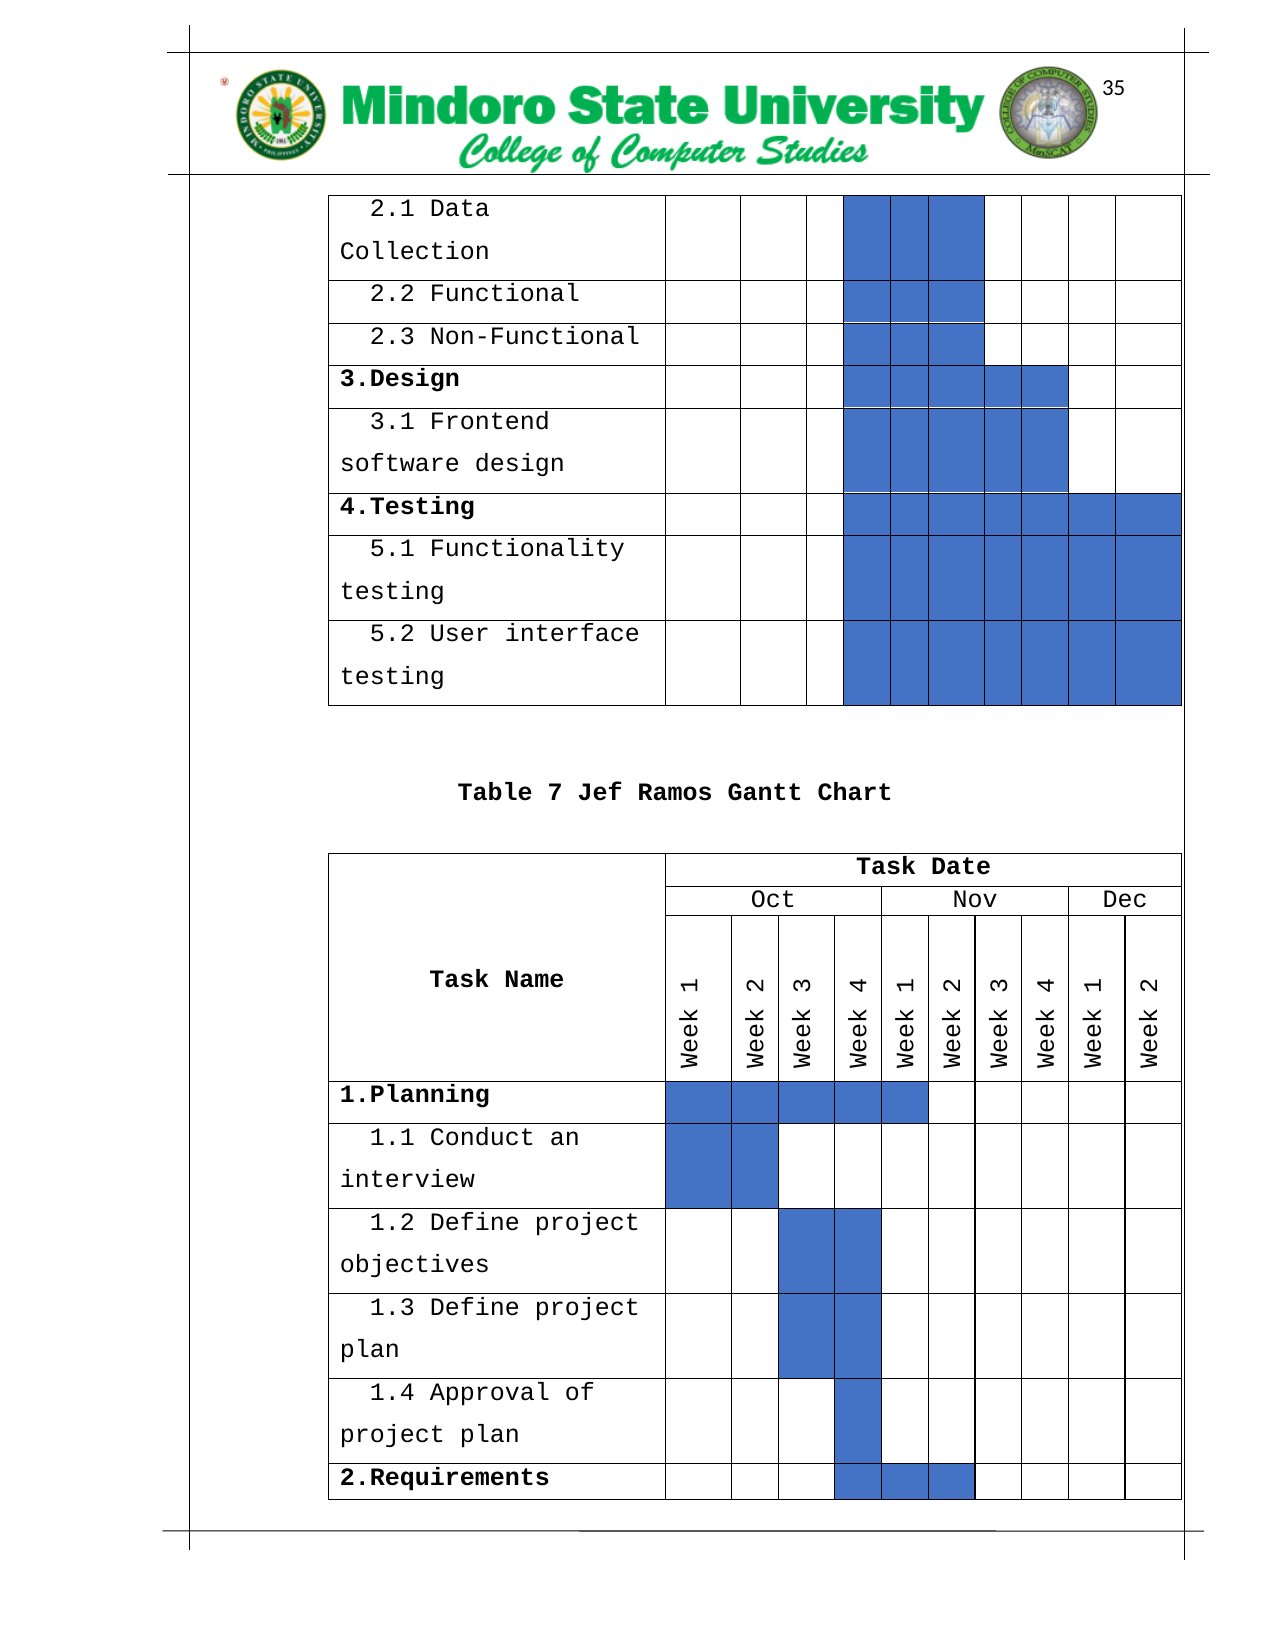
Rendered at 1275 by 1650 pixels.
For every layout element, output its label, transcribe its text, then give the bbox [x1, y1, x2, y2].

table_cell 5.2 User interface testing [329, 621, 665, 705]
table_cell [779, 1082, 834, 1123]
table_cell [891, 494, 928, 535]
table_cell Week 2 [1126, 916, 1181, 1081]
table_cell [666, 196, 740, 280]
table_cell [741, 196, 806, 280]
table_cell [844, 621, 890, 705]
table_cell [882, 1082, 928, 1123]
table_cell [779, 1209, 834, 1293]
table_cell [1022, 281, 1068, 322]
table_cell [807, 494, 843, 535]
table_cell [929, 1082, 974, 1123]
table_cell [1069, 1464, 1124, 1499]
table_cell [1116, 409, 1181, 492]
table_cell [1126, 1124, 1181, 1208]
table_cell [666, 536, 740, 620]
table_cell [1022, 1379, 1068, 1463]
table_cell [1126, 1082, 1181, 1123]
table_cell [1069, 281, 1115, 322]
table_cell [666, 324, 740, 365]
table_cell 4.Testing [329, 494, 665, 535]
table_cell [891, 196, 928, 280]
table_cell [807, 409, 843, 492]
table_cell [929, 1209, 974, 1293]
picture [212, 53, 1113, 174]
table_cell [1022, 494, 1068, 535]
table_cell [1116, 536, 1181, 620]
table_cell 2.1 Data Collection [329, 196, 665, 280]
table_cell [1116, 366, 1181, 407]
table_cell [976, 1082, 1021, 1123]
table_cell Oct [666, 887, 881, 915]
table_cell 1.3 Define project plan [329, 1294, 665, 1378]
table_cell [807, 281, 843, 322]
table_cell [732, 1464, 778, 1499]
table_cell [844, 324, 890, 365]
table_cell 1.Planning [329, 1082, 665, 1123]
table_cell [1069, 196, 1115, 280]
table_cell [976, 1379, 1021, 1463]
table_cell 1.1 Conduct an interview [329, 1124, 665, 1208]
table_cell Week 1 [882, 916, 928, 1081]
table_cell Week 2 [929, 916, 974, 1081]
table_cell [929, 196, 984, 280]
table_cell [732, 1082, 778, 1123]
table_cell [929, 409, 984, 492]
table_cell [807, 536, 843, 620]
table_cell [985, 366, 1021, 407]
table_cell [844, 366, 890, 407]
table_cell [807, 196, 843, 280]
table_cell [1116, 281, 1181, 322]
table_cell Dec [1069, 887, 1181, 915]
table_cell [835, 1209, 881, 1293]
table_cell [844, 409, 890, 492]
table_cell [929, 621, 984, 705]
table_cell [976, 1124, 1021, 1208]
table_header Task Date [666, 854, 1181, 886]
table_cell [844, 494, 890, 535]
table_cell [807, 324, 843, 365]
table_cell [1069, 494, 1115, 535]
table_cell [666, 1379, 731, 1463]
table_cell [976, 1464, 1021, 1499]
table_cell [882, 1124, 928, 1208]
table_cell [985, 196, 1021, 280]
table_cell [1126, 1379, 1181, 1463]
table_cell Week 1 [666, 916, 731, 1081]
table_cell [666, 1464, 731, 1499]
table_cell [1022, 409, 1068, 492]
table_cell [666, 1294, 731, 1378]
table_cell [732, 1294, 778, 1378]
table_cell [666, 409, 740, 492]
table_cell [835, 1082, 881, 1123]
table_cell [1022, 366, 1068, 407]
table_cell [779, 1294, 834, 1378]
table_cell [891, 536, 928, 620]
table_cell [835, 1124, 881, 1208]
table_cell [1022, 324, 1068, 365]
table_cell [779, 1379, 834, 1463]
table_cell [741, 281, 806, 322]
table_cell [929, 1379, 974, 1463]
table_cell [779, 1124, 834, 1208]
table_cell [666, 281, 740, 322]
table_cell 3.1 Frontend software design [329, 409, 665, 492]
table_cell [891, 366, 928, 407]
table_cell 1.4 Approval of project plan [329, 1379, 665, 1463]
table_cell [929, 1124, 974, 1208]
table_cell [1069, 1124, 1124, 1208]
table_cell [741, 621, 806, 705]
table_cell [835, 1294, 881, 1378]
table_cell [891, 621, 928, 705]
table_cell [929, 1464, 974, 1499]
table_cell [976, 1294, 1021, 1378]
table_cell [807, 366, 843, 407]
table_cell [1069, 1082, 1124, 1123]
table_cell [732, 1379, 778, 1463]
table_cell [844, 281, 890, 322]
table_cell [985, 536, 1021, 620]
table_cell [1069, 366, 1115, 407]
table_cell [929, 494, 984, 535]
table_cell [1126, 1464, 1181, 1499]
table_cell [929, 324, 984, 365]
table_cell [732, 1209, 778, 1293]
table_cell [666, 621, 740, 705]
table_cell 3.Design [329, 366, 665, 407]
table_cell [1116, 621, 1181, 705]
table_cell [779, 1464, 834, 1499]
table_cell Week 2 [732, 916, 778, 1081]
table_cell [929, 281, 984, 322]
table_cell [835, 1464, 881, 1499]
table_cell [1126, 1294, 1181, 1378]
table_cell [1022, 1209, 1068, 1293]
table_cell [1022, 196, 1068, 280]
table_cell Week 1 [1069, 916, 1124, 1081]
table_cell [882, 1464, 928, 1499]
table_cell 5.1 Functionality testing [329, 536, 665, 620]
table_cell 2.Requirements Gathering [329, 1464, 665, 1499]
table_cell [741, 324, 806, 365]
table_cell [985, 494, 1021, 535]
table_cell [807, 621, 843, 705]
table_cell [882, 1379, 928, 1463]
table_cell [1126, 1209, 1181, 1293]
table_cell [666, 366, 740, 407]
table_cell [1069, 621, 1115, 705]
table_cell [1069, 536, 1115, 620]
table_cell [732, 1124, 778, 1208]
table_cell [1022, 621, 1068, 705]
table_cell [929, 536, 984, 620]
table_cell [741, 494, 806, 535]
table_cell Week 4 [1022, 916, 1068, 1081]
table_cell [1116, 494, 1181, 535]
table_cell [835, 1379, 881, 1463]
text Table 7 Jef Ramos Gantt Chart [225, 779, 1125, 808]
table_cell [1069, 1294, 1124, 1378]
table_cell [1069, 1209, 1124, 1293]
table_cell 2.3 Non-Functional [329, 324, 665, 365]
table_cell [1069, 1379, 1124, 1463]
table_cell [882, 1294, 928, 1378]
table_cell [666, 1209, 731, 1293]
table_cell Week 3 [976, 916, 1021, 1081]
table_cell [666, 494, 740, 535]
table_cell [1022, 536, 1068, 620]
table_cell [844, 536, 890, 620]
table_cell [891, 324, 928, 365]
table_cell Week 3 [779, 916, 834, 1081]
table_cell [891, 281, 928, 322]
table_cell 1.2 Define project objectives [329, 1209, 665, 1293]
table_cell [1022, 1294, 1068, 1378]
table_cell Week 4 [835, 916, 881, 1081]
table_cell [666, 1124, 731, 1208]
table_cell [985, 621, 1021, 705]
table_cell [1022, 1124, 1068, 1208]
table_cell [1022, 1464, 1068, 1499]
table_cell [741, 409, 806, 492]
table_cell 2.2 Functional [329, 281, 665, 322]
table_cell [882, 1209, 928, 1293]
table_cell [1069, 324, 1115, 365]
table_cell [741, 366, 806, 407]
table_header Task Name [329, 854, 665, 1081]
table_cell [666, 1082, 731, 1123]
table_cell [985, 324, 1021, 365]
picture [212, 175, 1113, 179]
table_cell [1116, 196, 1181, 280]
table_cell [976, 1209, 1021, 1293]
table_cell [891, 409, 928, 492]
table_cell [929, 366, 984, 407]
table_cell [1069, 409, 1115, 492]
table_cell [1022, 1082, 1068, 1123]
table_cell [741, 536, 806, 620]
table_cell [844, 196, 890, 280]
table_cell [1116, 324, 1181, 365]
table_cell [929, 1294, 974, 1378]
table_cell Nov [882, 887, 1068, 915]
table_cell [985, 281, 1021, 322]
table_cell [985, 409, 1021, 492]
